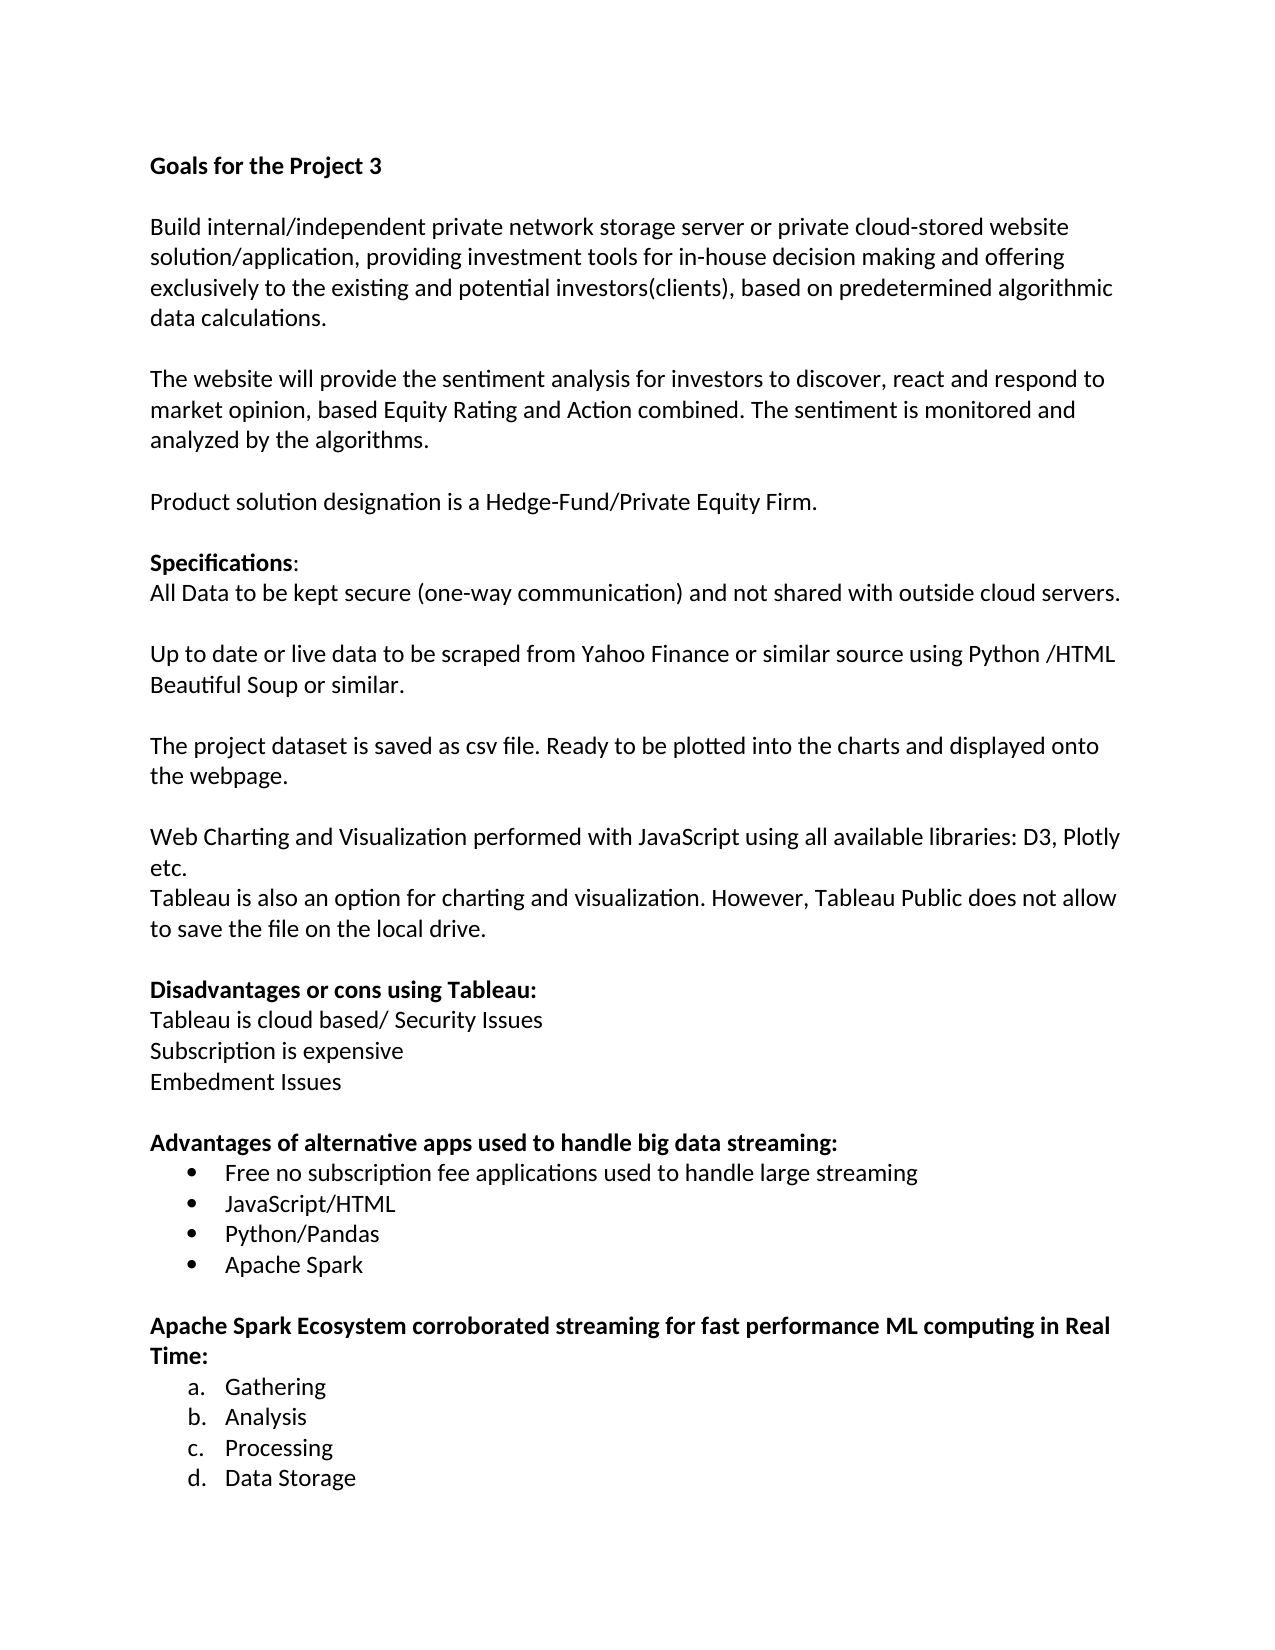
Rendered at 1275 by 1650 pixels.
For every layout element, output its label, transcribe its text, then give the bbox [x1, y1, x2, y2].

text Tableau is also an option for charting and visualization. However, Tableau Public does not allow to save the file on the local drive. [150, 882, 1125, 943]
list Free no subscription fee applications used to handle large streaming [187, 1157, 1125, 1188]
text Tableau is cloud based/ Security Issues [150, 1004, 1125, 1035]
list Analysis [187, 1401, 1125, 1432]
text Embedment Issues [150, 1066, 1125, 1096]
list Data Storage [187, 1462, 1125, 1493]
text The website will provide the sentiment analysis for investors to discover, react and respond to market opinion, based Equity Rating and Action combined. The sentiment is monitored and analyzed by the algorithms. [150, 364, 1125, 455]
text Apache Spark Ecosystem corroborated streaming for fast performance ML computing in Real Time: [150, 1310, 1125, 1371]
list Python/Pandas [187, 1218, 1125, 1249]
text Web Charting and Visualization performed with JavaScript using all available libraries: D3, Plotly etc. [150, 821, 1125, 882]
text The project dataset is saved as csv file. Ready to be plotted into the charts and displayed onto the webpage. [150, 730, 1125, 791]
text All Data to be kept secure (one-way communication) and not shared with outside cloud servers. [150, 577, 1125, 608]
text Product solution designation is a Hedge-Fund/Private Equity Firm. [150, 486, 1125, 516]
text Subscription is expensive [150, 1035, 1125, 1066]
text Up to date or live data to be scraped from Yahoo Finance or similar source using Python /HTML Beautiful Soup or similar. [150, 638, 1125, 699]
text Build internal/independent private network storage server or private cloud-stored website solution/application, providing investment tools for in-house decision making and offering exclusively to the existing and potential investors(clients), based on predetermined algorithmic data calculations. [150, 211, 1125, 333]
list Processing [187, 1432, 1125, 1462]
text Goals for the Project 3 [150, 150, 1125, 181]
text Disadvantages or cons using Tableau: [150, 974, 1125, 1004]
text Specifications: [150, 547, 1125, 577]
text Advantages of alternative apps used to handle big data streaming: [150, 1127, 1125, 1157]
list Gathering [187, 1371, 1125, 1401]
list Apache Spark [187, 1249, 1125, 1279]
list JavaScript/HTML [187, 1188, 1125, 1218]
